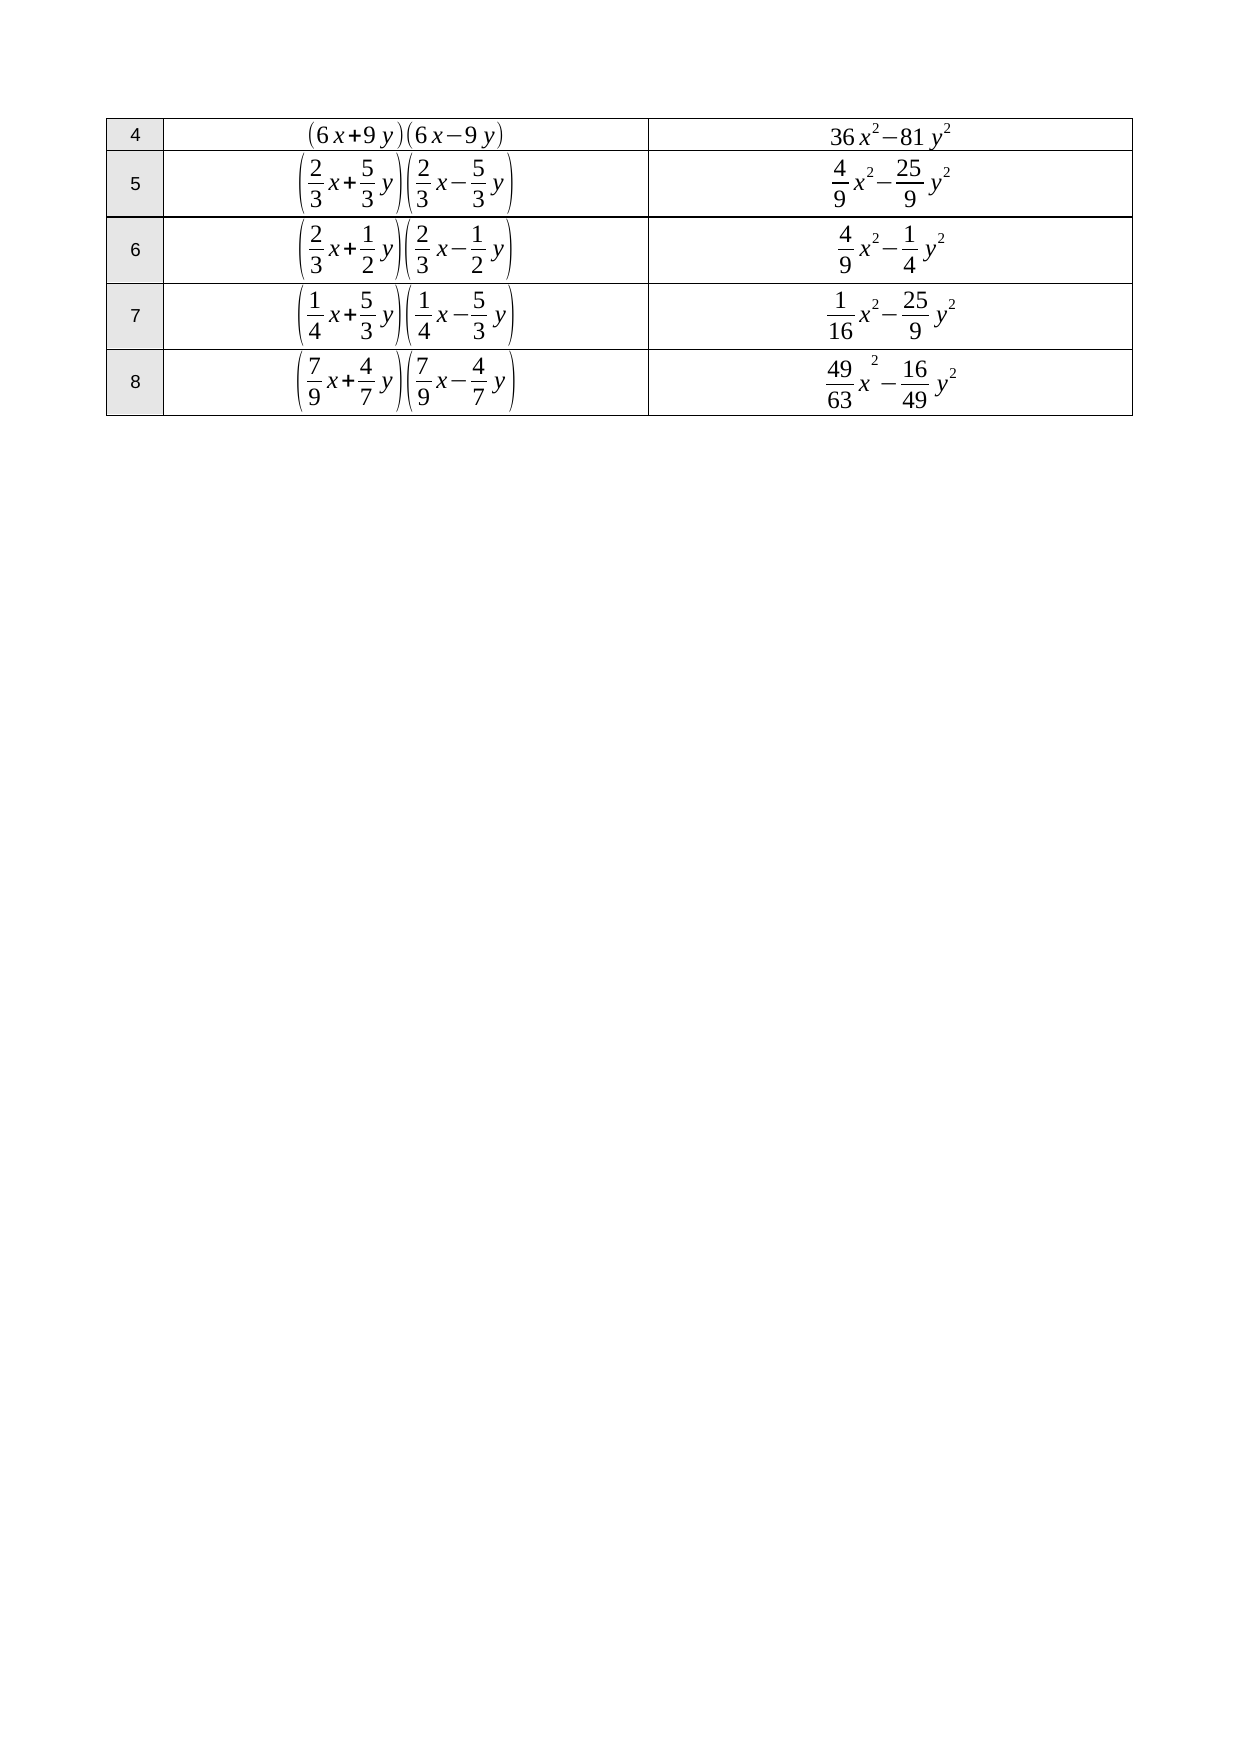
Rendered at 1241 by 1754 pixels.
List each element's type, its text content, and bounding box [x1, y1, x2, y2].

table_cell [164, 350, 648, 414]
table_cell [164, 284, 648, 348]
table_cell 5 [107, 151, 163, 216]
table_cell [649, 119, 1132, 150]
table_cell [649, 284, 1132, 348]
table_cell [649, 350, 1132, 414]
table_cell [164, 119, 648, 150]
table_cell [164, 218, 648, 282]
table_cell [649, 218, 1132, 282]
table_cell 4 [107, 119, 163, 150]
table_cell 8 [107, 350, 163, 414]
table_cell 6 [107, 218, 163, 282]
table_cell 7 [107, 284, 163, 348]
table_cell [649, 151, 1132, 216]
table_cell [164, 151, 648, 216]
